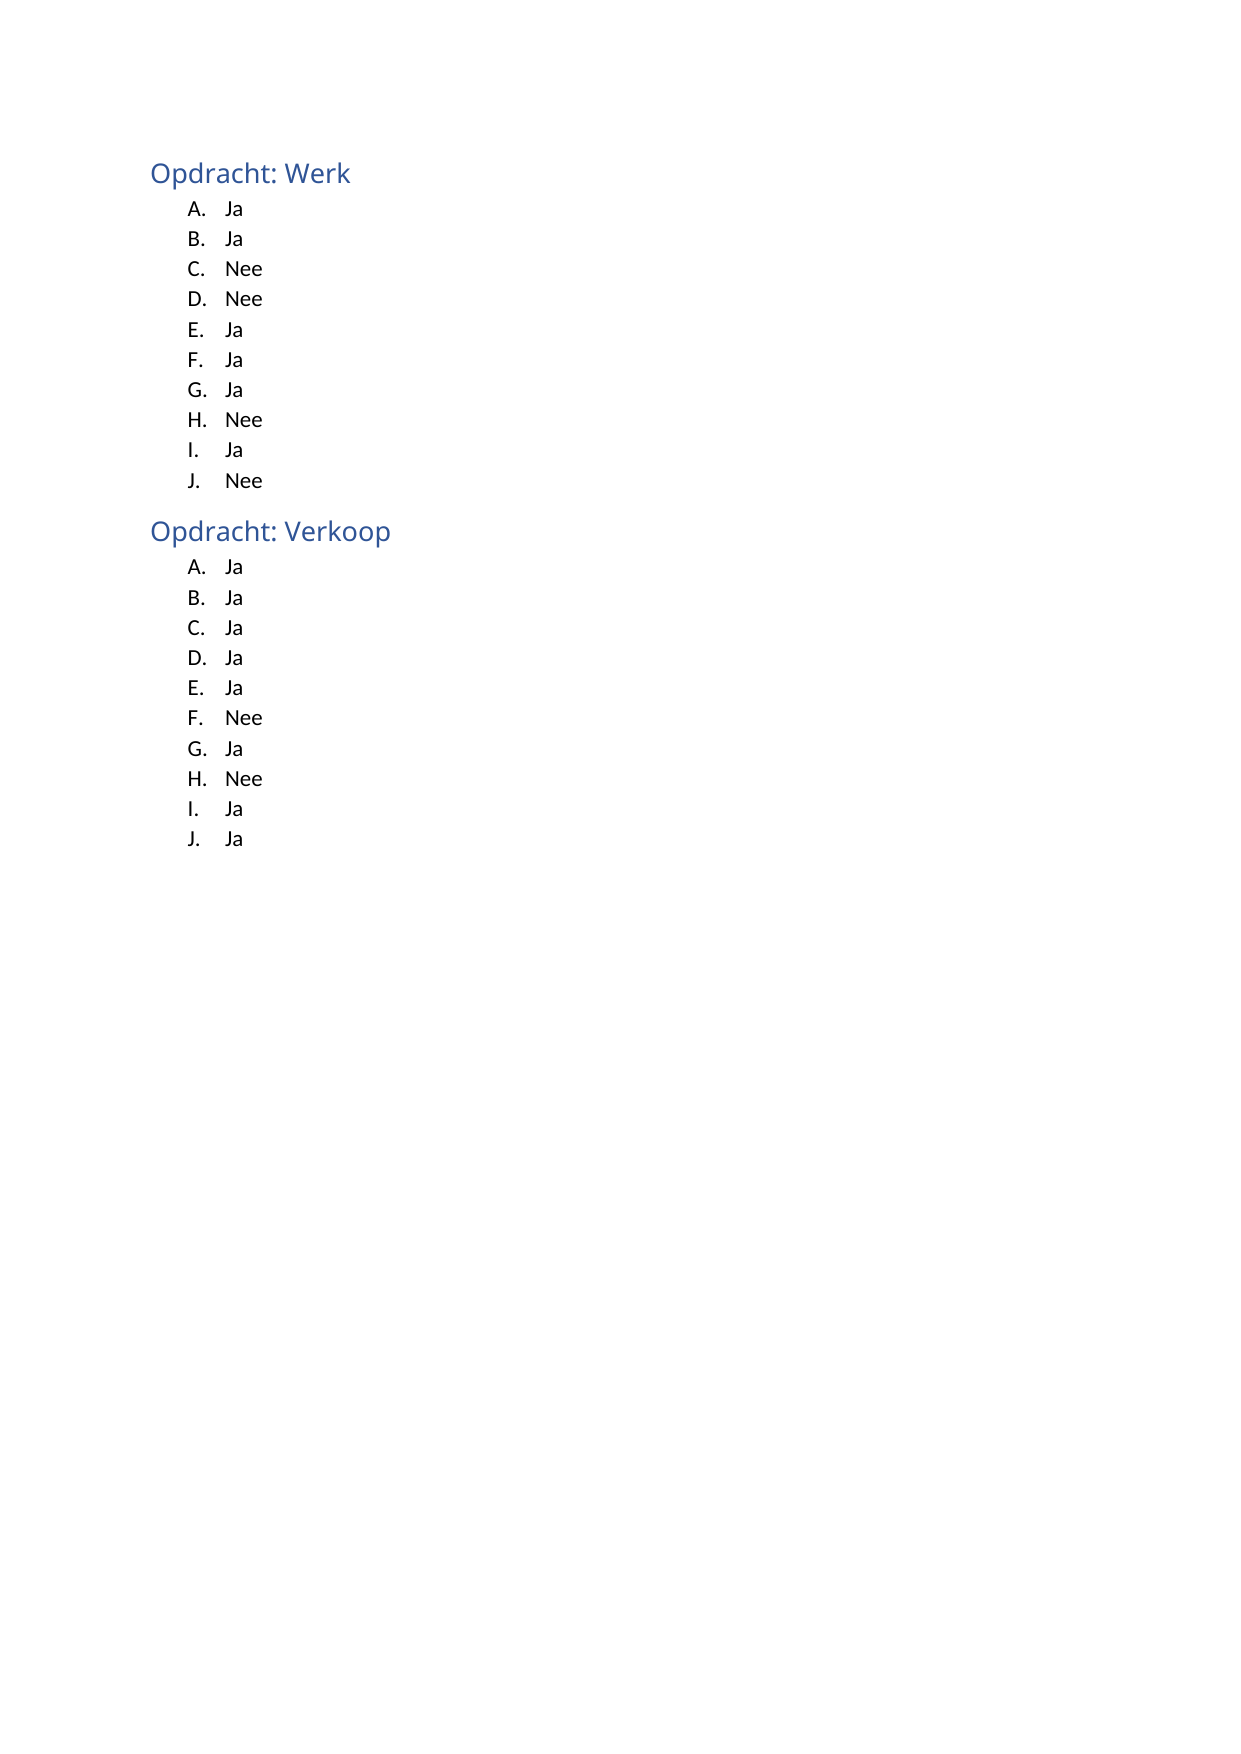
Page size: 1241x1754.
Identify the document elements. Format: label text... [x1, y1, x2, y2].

list Ja [187, 643, 1090, 671]
list Ja [187, 824, 1090, 852]
list Ja [187, 436, 1090, 464]
list Ja [187, 315, 1090, 343]
list Ja [187, 345, 1090, 373]
list Nee [187, 466, 1090, 494]
list Nee [187, 764, 1090, 792]
list Nee [187, 703, 1090, 732]
list Nee [187, 284, 1090, 313]
list Ja [187, 794, 1090, 822]
list Ja [187, 224, 1090, 252]
list Ja [187, 613, 1090, 641]
list Ja [187, 734, 1090, 762]
subtitle Opdracht: Verkoop [150, 513, 1090, 549]
subtitle Opdracht: Werk [150, 154, 1090, 191]
list Ja [187, 375, 1090, 403]
list Ja [187, 552, 1090, 581]
list Ja [187, 583, 1090, 611]
list Ja [187, 673, 1090, 701]
list Ja [187, 194, 1090, 222]
list Nee [187, 254, 1090, 282]
list Nee [187, 405, 1090, 433]
